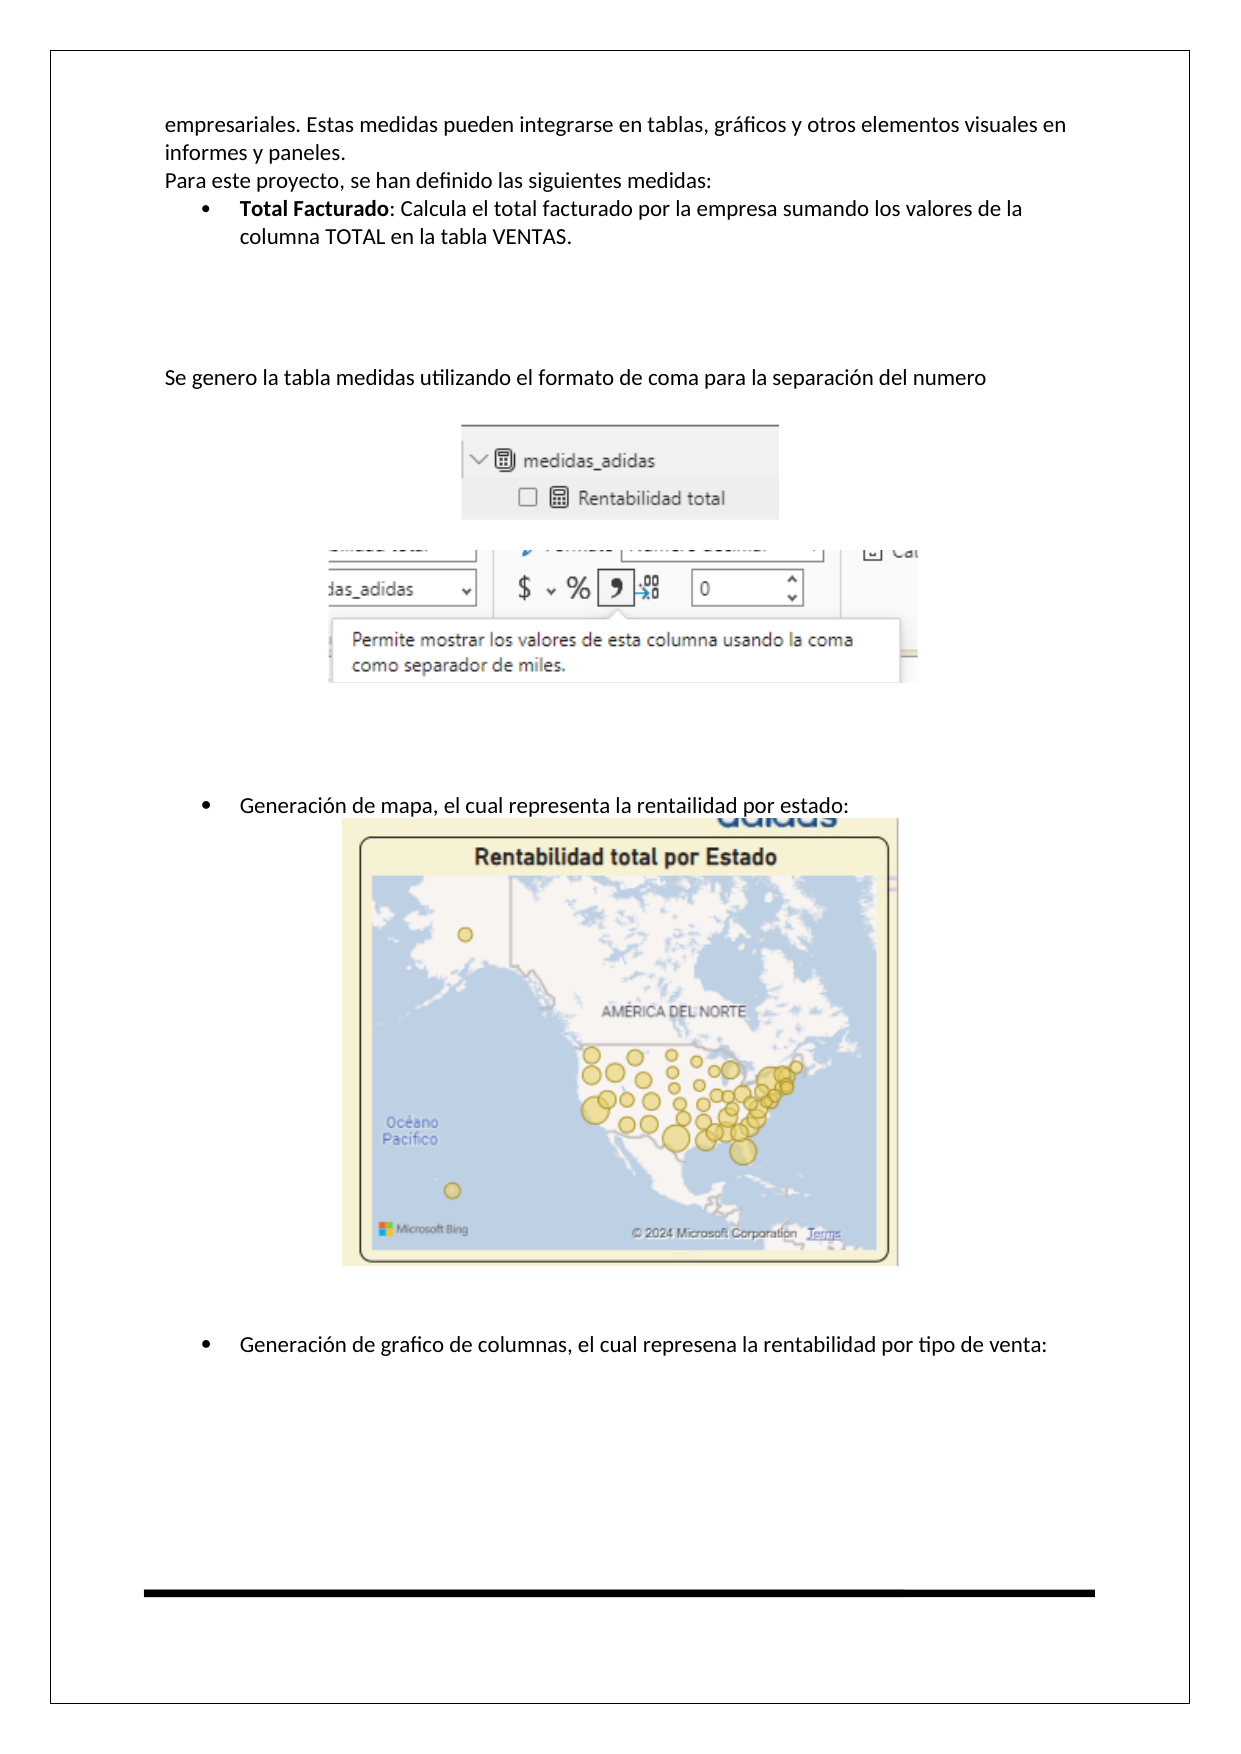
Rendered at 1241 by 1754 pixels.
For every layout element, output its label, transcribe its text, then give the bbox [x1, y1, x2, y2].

list Generación de mapa, el cual representa la rentailidad por estado: [202, 791, 1082, 819]
list Generación de grafico de columnas, el cual represena la rentabilidad por tipo de venta: [202, 1330, 1082, 1358]
picture [342, 818, 905, 1266]
text Se genero la tabla medidas utilizando el formato de coma para la separación del numero [164, 363, 1082, 391]
picture [460, 422, 779, 518]
picture [327, 550, 917, 683]
list Total Facturado: Calcula el total facturado por la empresa sumando los valores de la columna TOTAL en la tabla VENTAS. [202, 194, 1082, 251]
text Para este proyecto, se han definido las siguientes medidas: [164, 166, 1082, 194]
